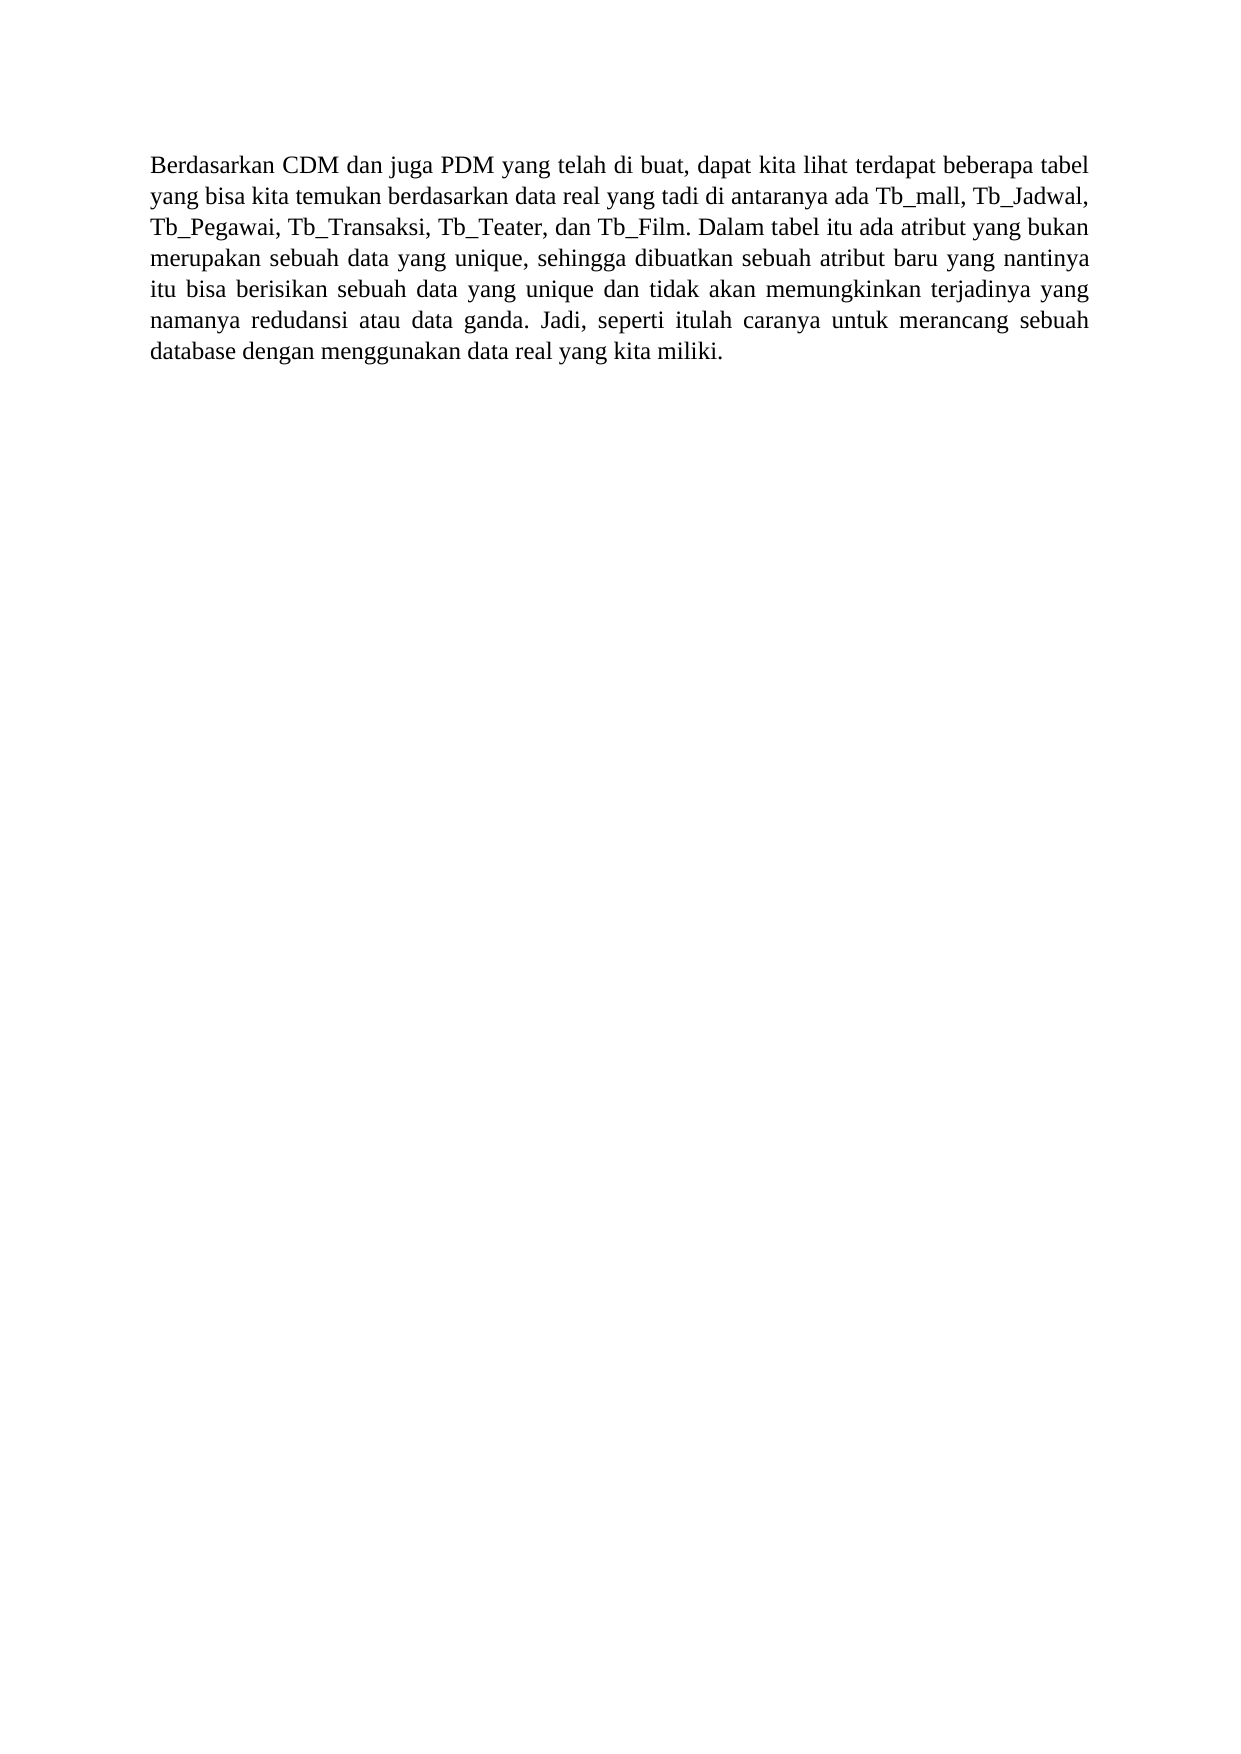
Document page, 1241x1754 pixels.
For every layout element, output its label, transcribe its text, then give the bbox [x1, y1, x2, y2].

text Berdasarkan CDM dan juga PDM yang telah di buat, dapat kita lihat terdapat beberapa tabel yang bisa kita temukan berdasarkan data real yang tadi di antaranya ada Tb_mall, Tb_Jadwal, Tb_Pegawai, Tb_Transaksi, Tb_Teater, dan Tb_Film. Dalam tabel itu ada atribut yang bukan merupakan sebuah data yang unique, sehingga dibuatkan sebuah atribut baru yang nantinya itu bisa berisikan sebuah data yang unique dan tidak akan memungkinkan terjadinya yang namanya redudansi atau data ganda. Jadi, seperti itulah caranya untuk merancang sebuah database dengan menggunakan data real yang kita miliki. [150, 150, 1090, 365]
